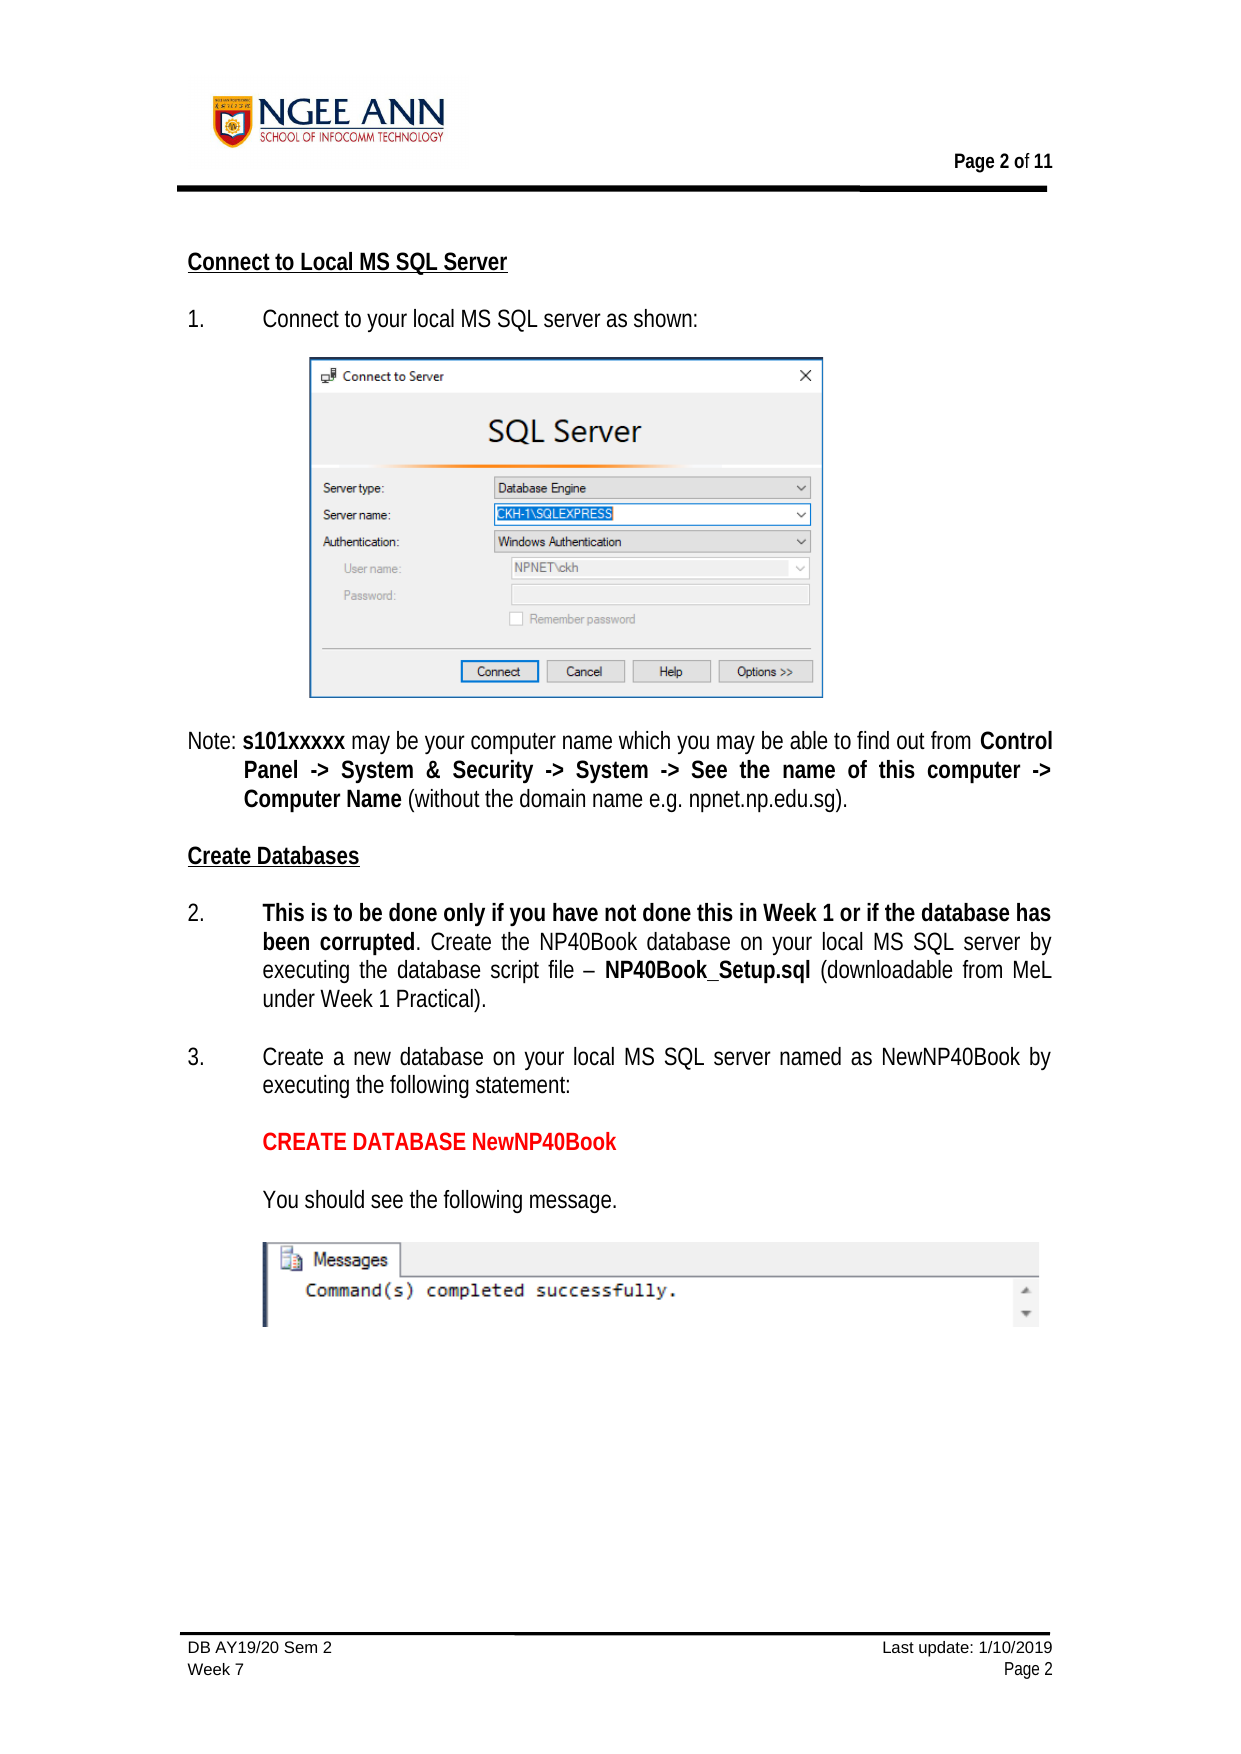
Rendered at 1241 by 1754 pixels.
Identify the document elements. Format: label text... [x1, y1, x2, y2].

picture [309, 357, 824, 698]
list This is to be done only if you have not done this in Week 1 or if the database has been corrupted. Create the NP40Book database on your local MS SQL server by executing the database script file – NP40Book_Setup.sql (downloadable from MeL under Week 1 Practical). [187, 898, 1053, 1013]
picture [187, 75, 469, 169]
list Create a new database on your local MS SQL server named as NewNP40Book by executing the following statement: [187, 1041, 1053, 1099]
text You should see the following message. [262, 1185, 1053, 1213]
text Create Databases [187, 841, 1053, 869]
text Connect to Local MS SQL Server [187, 247, 1053, 276]
text CREATE DATABASE NewNP40Book [262, 1127, 1053, 1156]
text Note: s101xxxxx may be your computer name which you may be able to find out from Control Panel -> System & Security -> System -> See the name of this computer -> Computer Name (without the domain name e.g. npnet.np.edu.sg). [187, 726, 1053, 812]
list Connect to your local MS SQL server as shown: [187, 304, 1053, 333]
